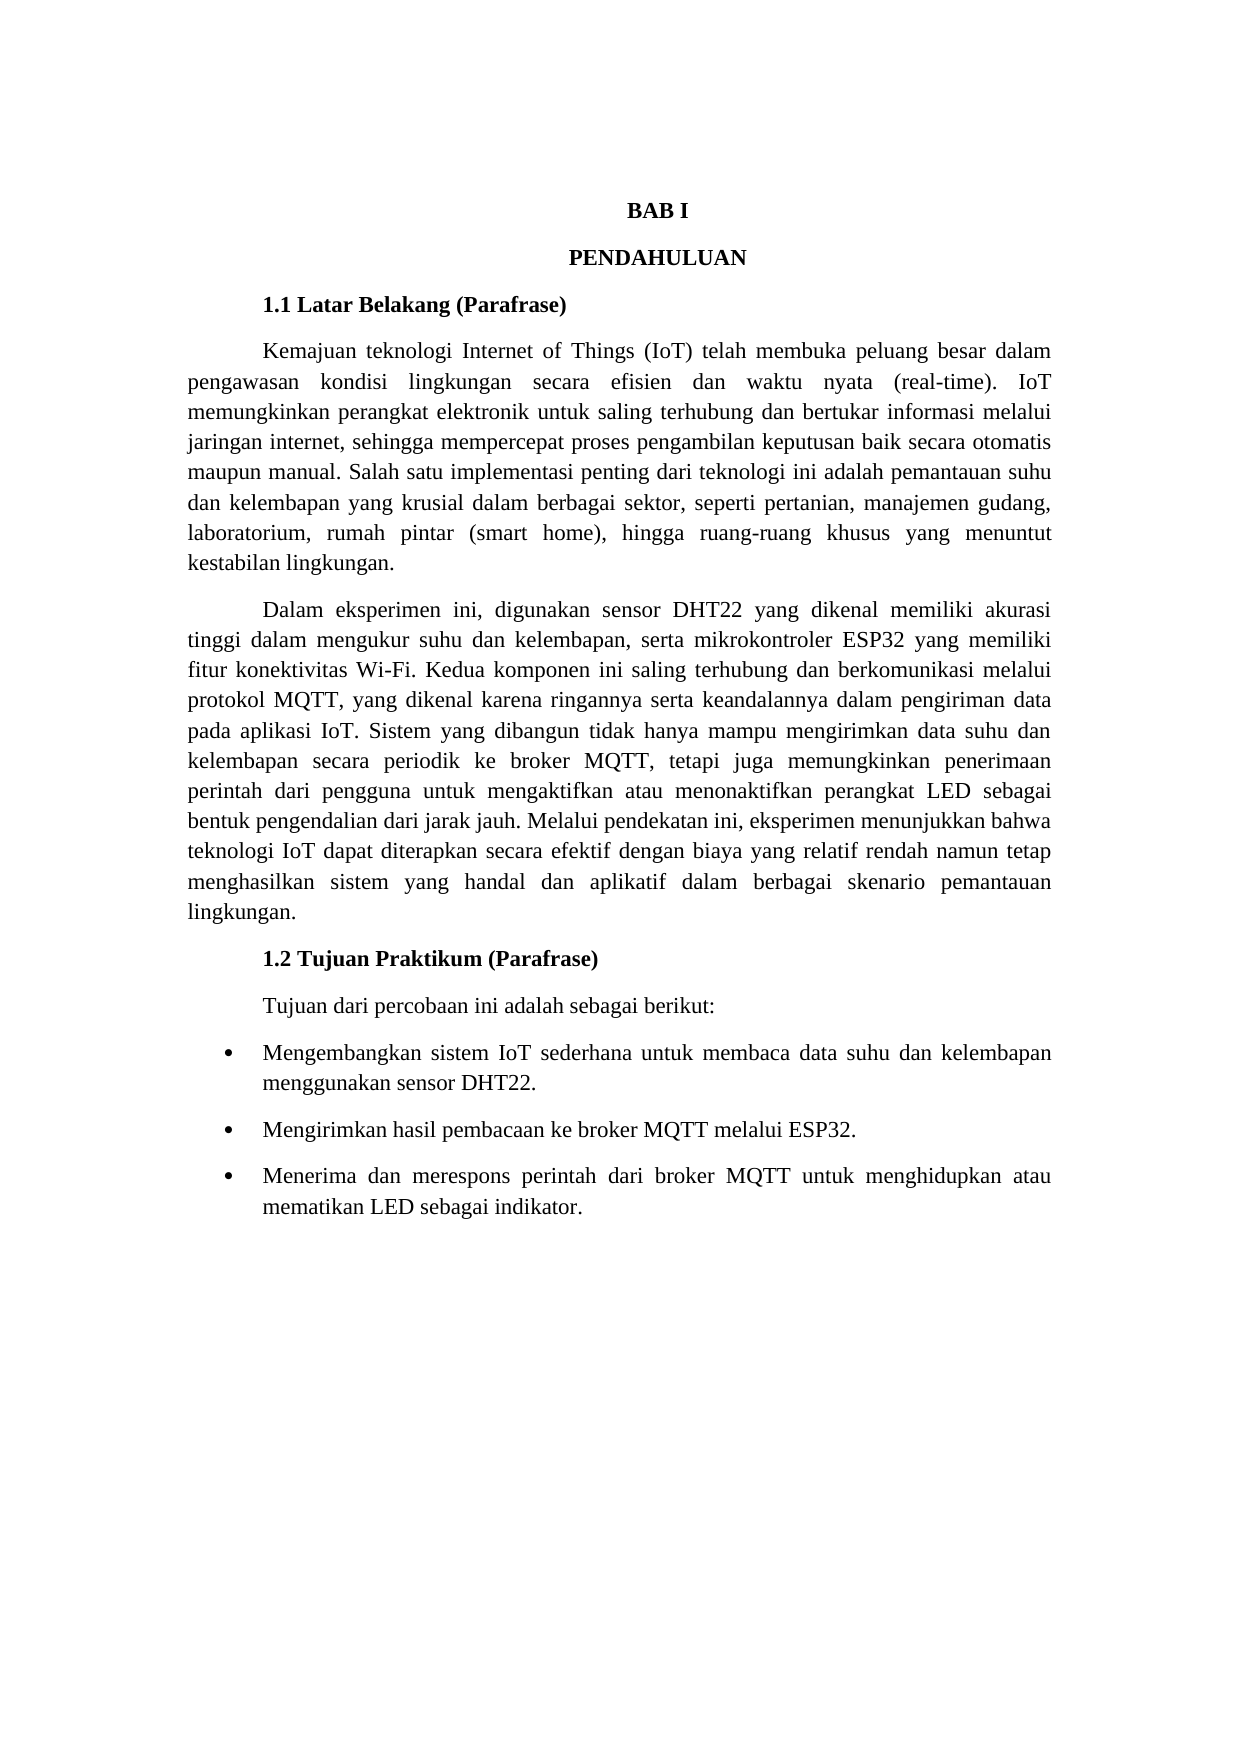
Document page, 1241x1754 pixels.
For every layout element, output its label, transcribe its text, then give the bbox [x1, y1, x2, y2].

text PENDAHULUAN [187, 244, 1053, 270]
text Dalam eksperimen ini, digunakan sensor DHT22 yang dikenal memiliki akurasi tinggi dalam mengukur suhu dan kelembapan, serta mikrokontroler ESP32 yang memiliki fitur konektivitas Wi-Fi. Kedua komponen ini saling terhubung dan berkomunikasi melalui protokol MQTT, yang dikenal karena ringannya serta keandalannya dalam pengiriman data pada aplikasi IoT. Sistem yang dibangun tidak hanya mampu mengirimkan data suhu dan kelembapan secara periodik ke broker MQTT, tetapi juga memungkinkan penerimaan perintah dari pengguna untuk mengaktifkan atau menonaktifkan perangkat LED sebagai bentuk pengendalian dari jarak jauh. Melalui pendekatan ini, eksperimen menunjukkan bahwa teknologi IoT dapat diterapkan secara efektif dengan biaya yang relatif rendah namun tetap menghasilkan sistem yang handal dan aplikatif dalam berbagai skenario pemantauan lingkungan. [187, 596, 1053, 924]
text Tujuan dari percobaan ini adalah sebagai berikut: [187, 992, 1053, 1018]
text 1.2 Tujuan Praktikum (Parafrase) [187, 945, 1053, 971]
list Mengembangkan sistem IoT sederhana untuk membaca data suhu dan kelembapan menggunakan sensor DHT22. [225, 1038, 1053, 1095]
text 1.1 Latar Belakang (Parafrase) [187, 291, 1053, 317]
list Mengirimkan hasil pembacaan ke broker MQTT melalui ESP32. [225, 1116, 1053, 1142]
text Kemajuan teknologi Internet of Things (IoT) telah membuka peluang besar dalam pengawasan kondisi lingkungan secara efisien dan waktu nyata (real-time). IoT memungkinkan perangkat elektronik untuk saling terhubung dan bertukar informasi melalui jaringan internet, sehingga mempercepat proses pengambilan keputusan baik secara otomatis maupun manual. Salah satu implementasi penting dari teknologi ini adalah pemantauan suhu dan kelembapan yang krusial dalam berbagai sektor, seperti pertanian, manajemen gudang, laboratorium, rumah pintar (smart home), hingga ruang-ruang khusus yang menuntut kestabilan lingkungan. [187, 337, 1053, 575]
text BAB I [187, 197, 1053, 223]
list Menerima dan merespons perintah dari broker MQTT untuk menghidupkan atau mematikan LED sebagai indikator. [225, 1162, 1053, 1219]
